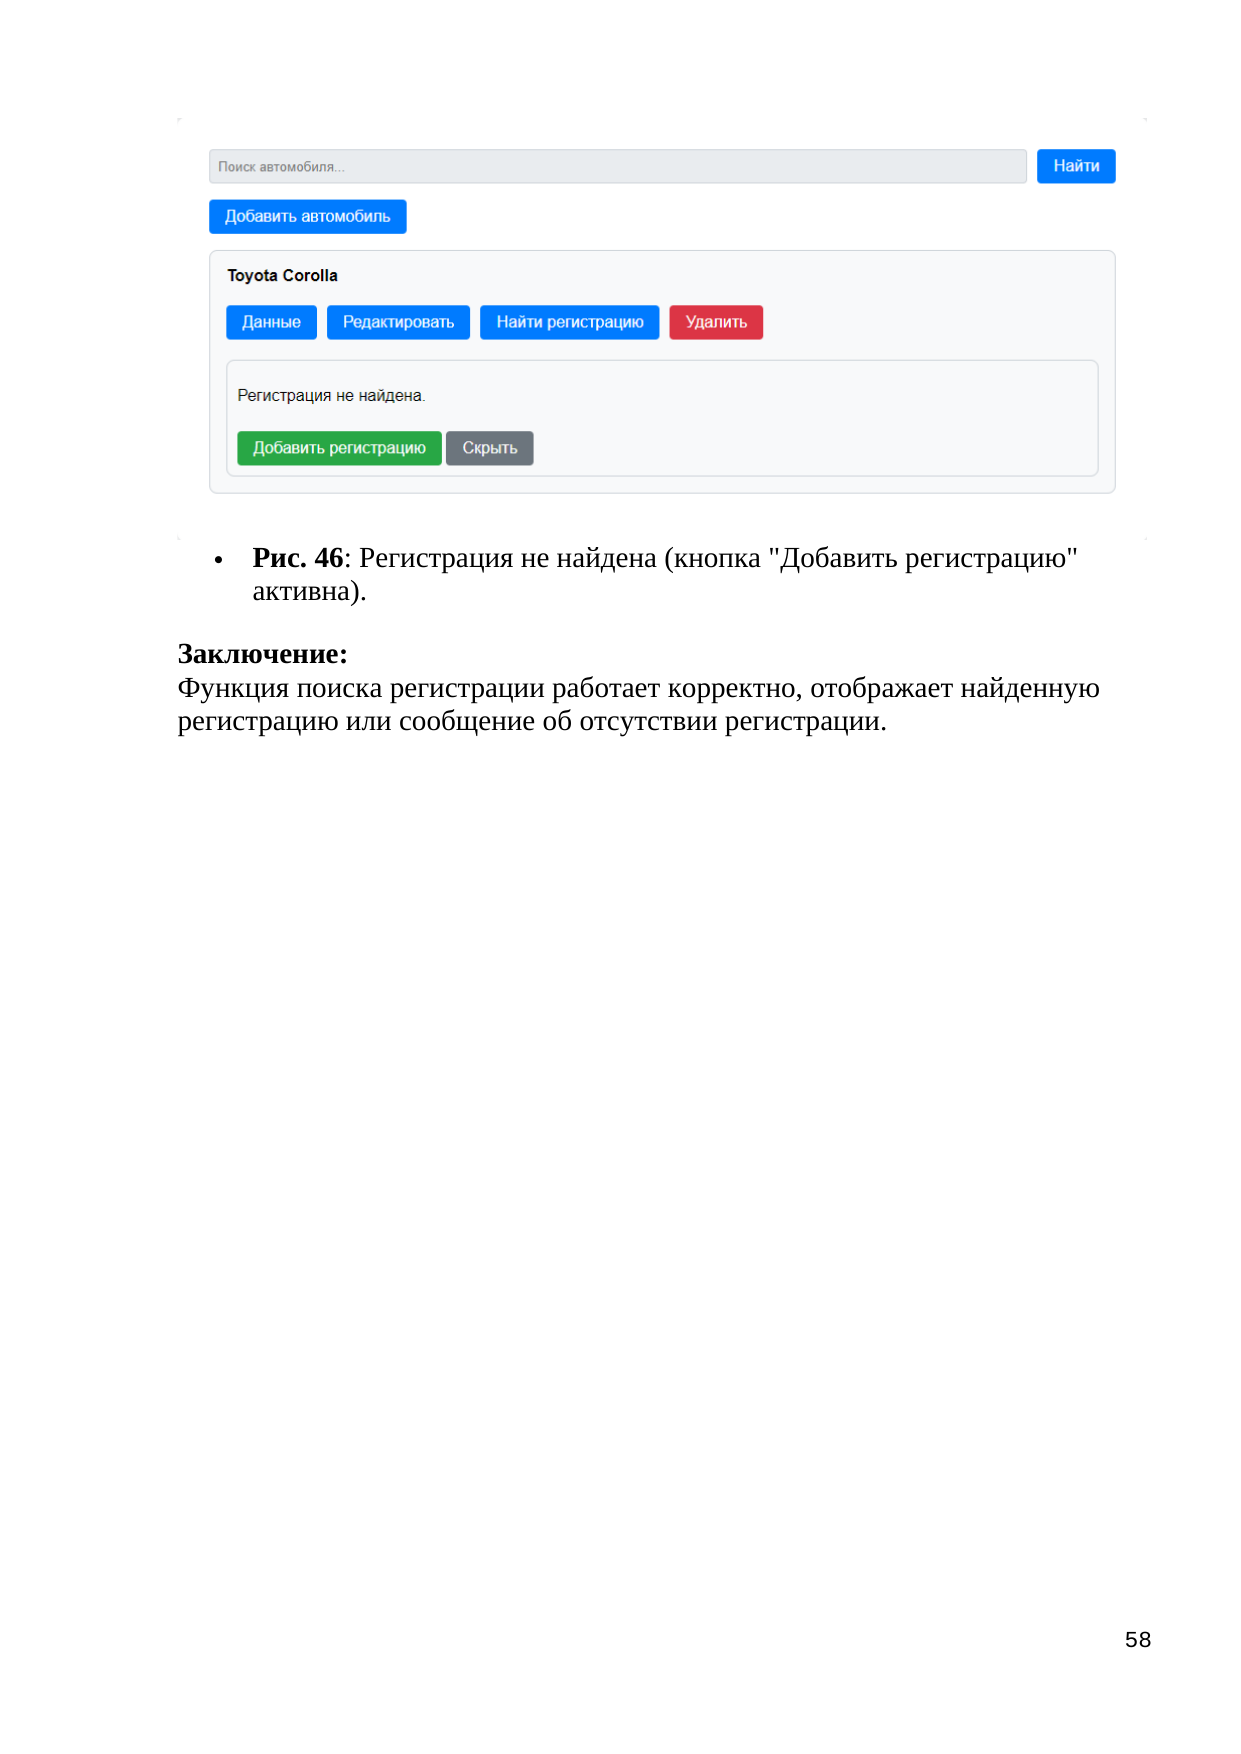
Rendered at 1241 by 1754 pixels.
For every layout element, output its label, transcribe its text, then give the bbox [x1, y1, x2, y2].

list Рис. 46: Регистрация не найдена (кнопка "Добавить регистрацию" активна). [215, 540, 1152, 607]
text Заключение: Функция поиска регистрации работает корректно, отображает найденную регистрацию или сообщение об отсутствии регистрации. [177, 636, 1152, 737]
picture [177, 118, 1147, 540]
